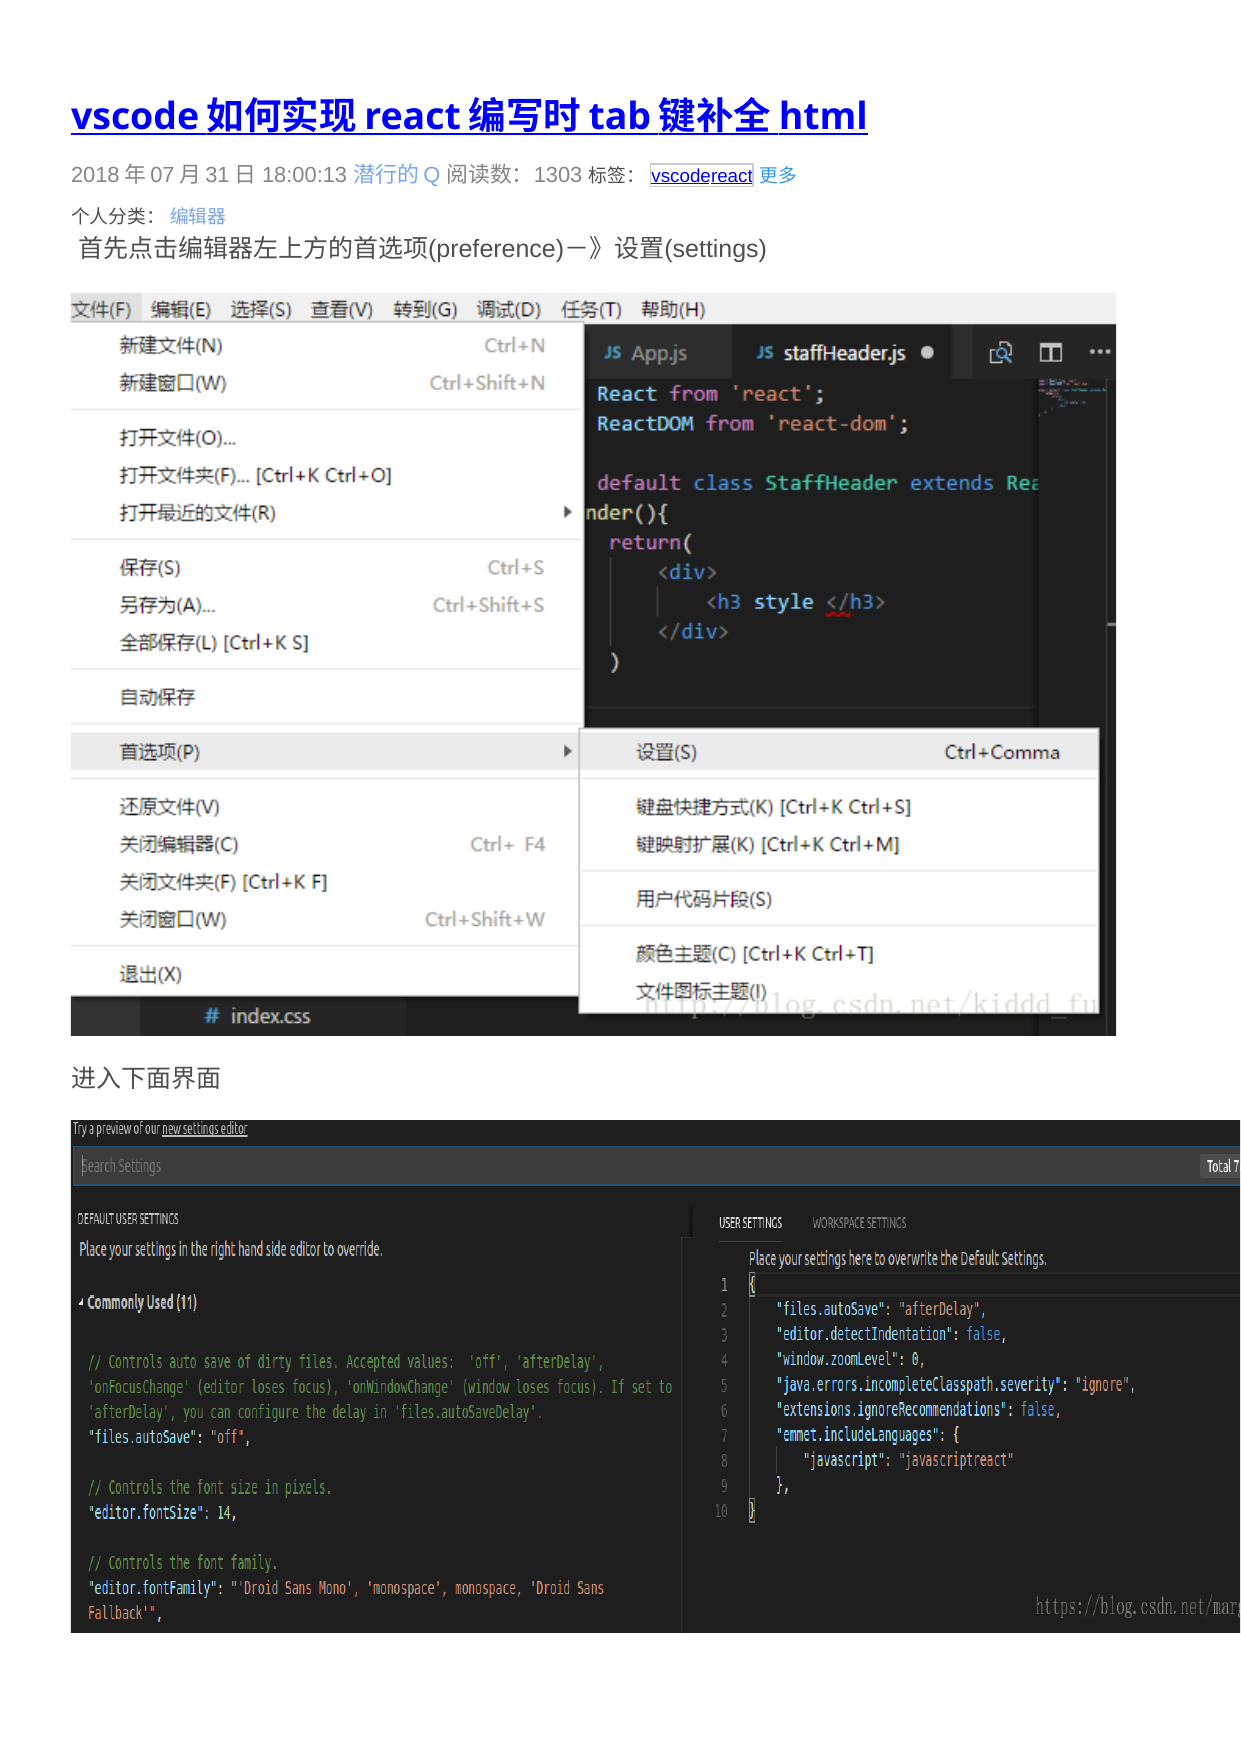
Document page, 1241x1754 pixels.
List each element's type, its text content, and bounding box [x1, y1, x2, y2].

subtitle vscode如何实现react编写时tab键补全html [71, 81, 1169, 146]
picture [70, 1120, 1241, 1633]
text 首先点击编辑器左上方的首选项(preference)－》设置(settings) [71, 233, 1169, 265]
text 进入下面界面 [71, 1063, 1169, 1095]
text 2018年07月31日 18:00:13 潜行的Q 阅读数：1303 标签： vscodereact 更多 [71, 158, 1169, 191]
picture [70, 290, 1117, 1036]
text 个人分类： 编辑器 [71, 200, 1169, 233]
